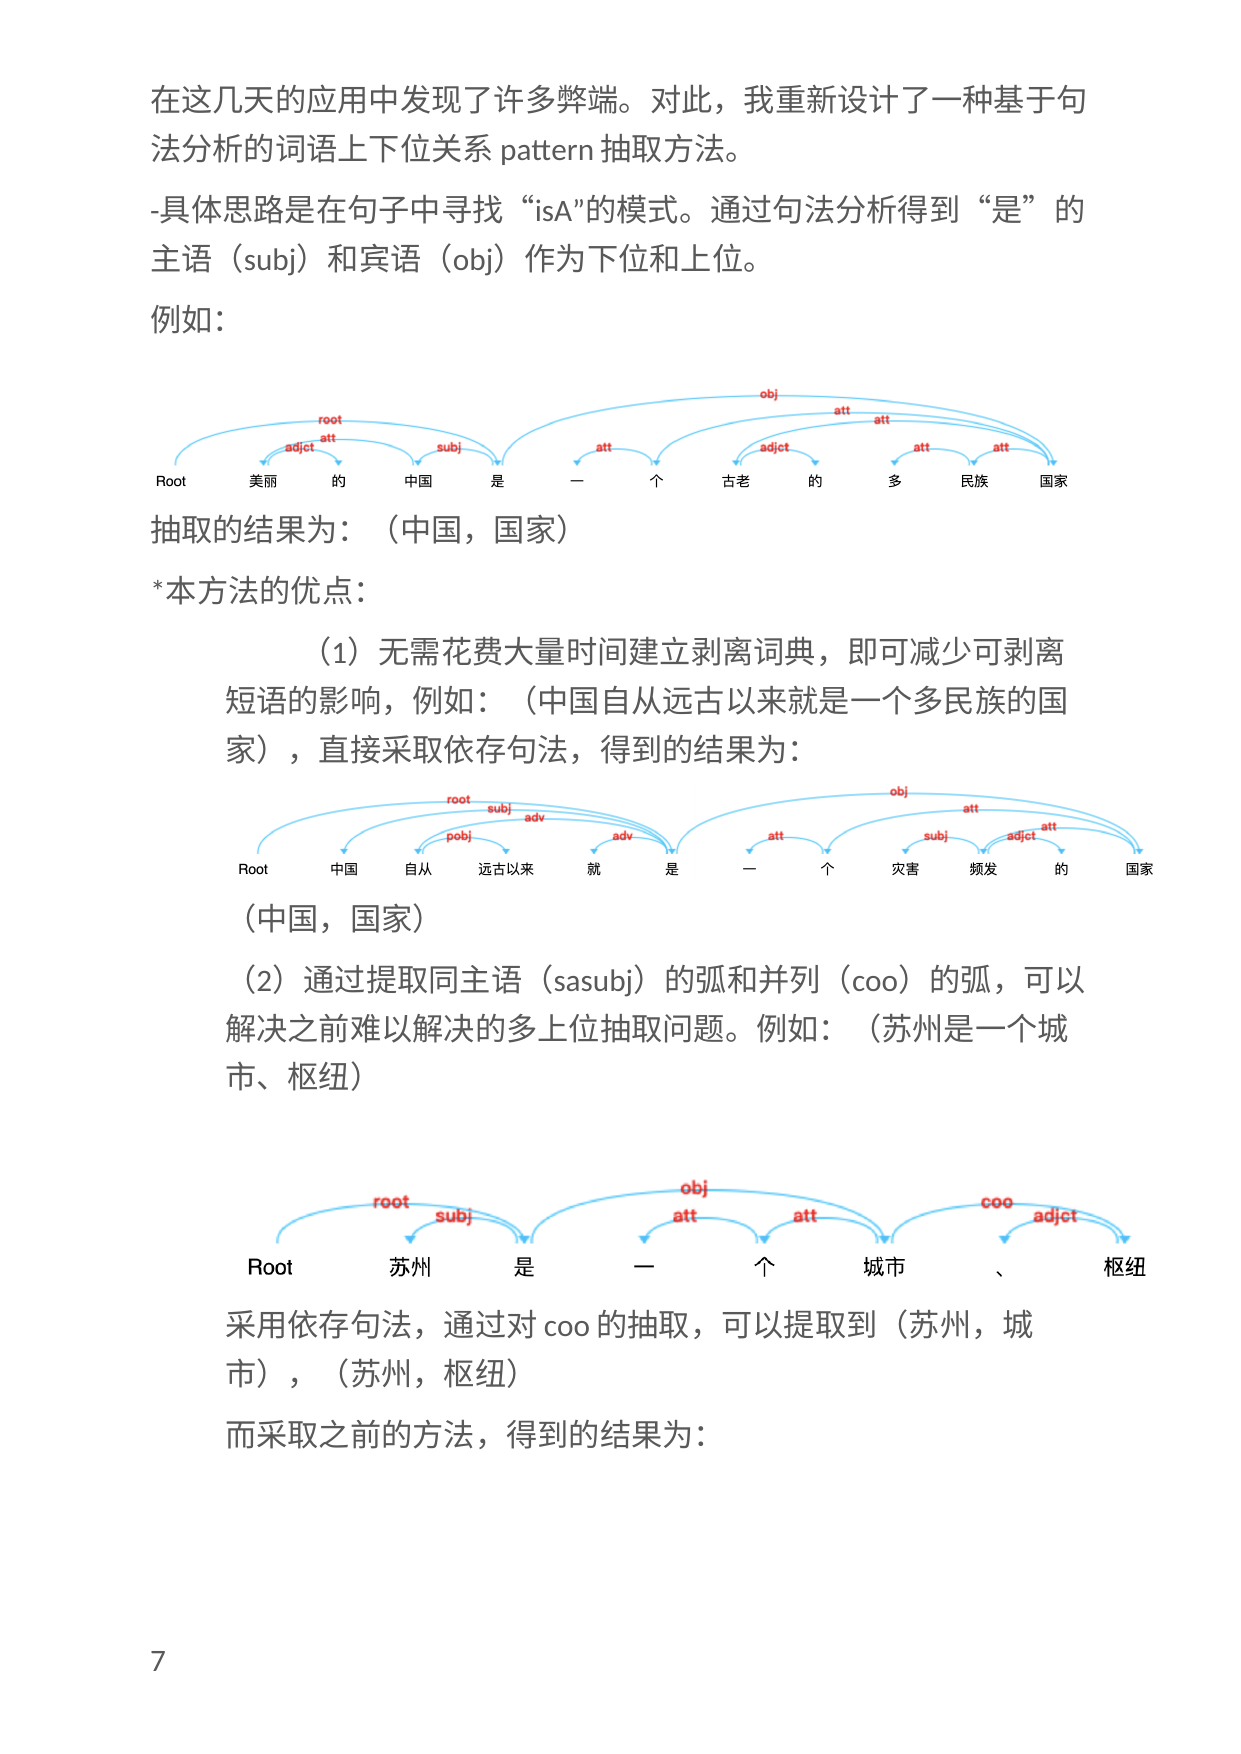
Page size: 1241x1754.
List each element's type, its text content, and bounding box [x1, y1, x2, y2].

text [150, 75, 1090, 169]
picture [150, 356, 1091, 490]
text 采用依存句法，通过对coo的抽取，可以提取到（苏州，城市），（苏州，枢纽） [225, 1300, 1090, 1394]
text 而采取之前的方法，得到的结果为： [225, 1410, 1090, 1455]
text *本方法的优点： [150, 566, 1090, 612]
text -具体思路是在句子中寻找“isA”的模式。通过句法分析得到“是”的主语（subj）和宾语（obj）作为下位和上位。 [150, 185, 1090, 279]
picture [225, 786, 1166, 879]
text （中国，国家） [225, 894, 1090, 939]
text （2）通过提取同主语（sasubj）的弧和并列（coo）的弧，可以解决之前难以解决的多上位抽取问题。例如：（苏州是一个城市、枢纽） [225, 955, 1090, 1098]
text 抽取的结果为：（中国，国家） [150, 505, 1090, 550]
picture [225, 1113, 1166, 1285]
text （1）无需花费大量时间建立剥离词典，即可减少可剥离短语的影响，例如：（中国自从远古以来就是一个多民族的国家），直接采取依存句法，得到的结果为： [225, 628, 1090, 770]
text 例如： [150, 295, 1090, 340]
